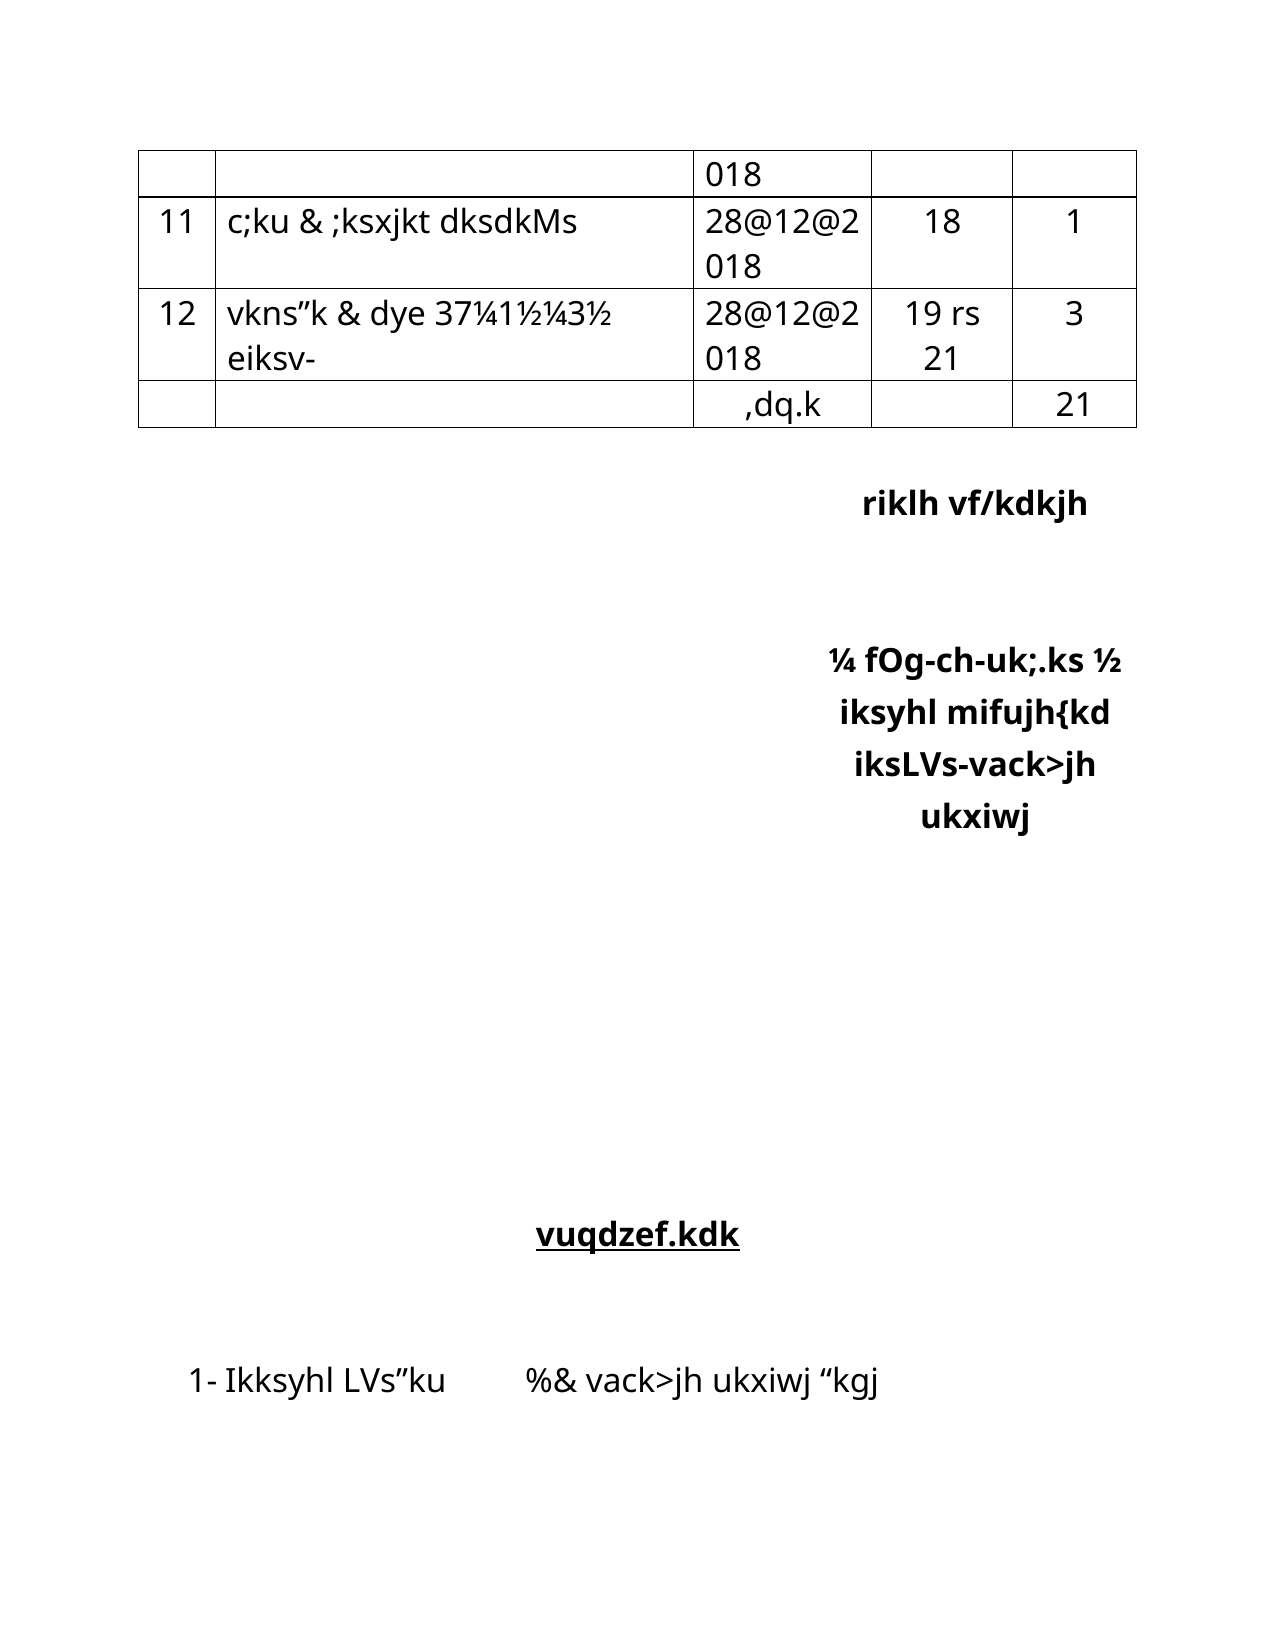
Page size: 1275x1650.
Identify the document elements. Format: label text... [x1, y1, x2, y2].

table_cell c;ku & ;ksxjkt dksdkMs [216, 198, 693, 288]
table_cell 18 [872, 198, 1012, 288]
table_cell 28@12@2018 [694, 198, 871, 288]
table_cell 17 [872, 151, 1012, 196]
table_cell [216, 381, 693, 427]
table_cell 19 rs 21 [872, 289, 1012, 380]
table_cell 11 [139, 198, 215, 288]
text iksLVs-vack>jh ukxiwj [825, 741, 1125, 838]
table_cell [216, 151, 693, 196]
text iksyhl mifujh{kd [825, 689, 1125, 734]
table_cell 28@12@2018 [694, 151, 871, 196]
list Ikksyhl LVs”ku %& vack>jh ukxiwj “kgj [187, 1357, 1125, 1402]
table_cell vkns”k & dye 37¼1½¼3½ eiksv- [216, 289, 693, 380]
table_cell [872, 381, 1012, 427]
table_cell 1 [1013, 151, 1136, 196]
table_cell 1 [1013, 198, 1136, 288]
text vuqdzef.kdk [150, 1211, 1125, 1256]
table_cell ,dq.k [694, 381, 871, 427]
text riklh vf/kdkjh [825, 480, 1125, 525]
table_cell 21 [1013, 381, 1136, 427]
table_cell 12 [139, 289, 215, 380]
table_cell 28@12@2018 [694, 289, 871, 380]
table_cell 3 [1013, 289, 1136, 380]
table_cell 10 [139, 151, 215, 196]
text ¼ fOg-ch-uk;.ks ½ [825, 636, 1125, 682]
table_cell [139, 381, 215, 427]
